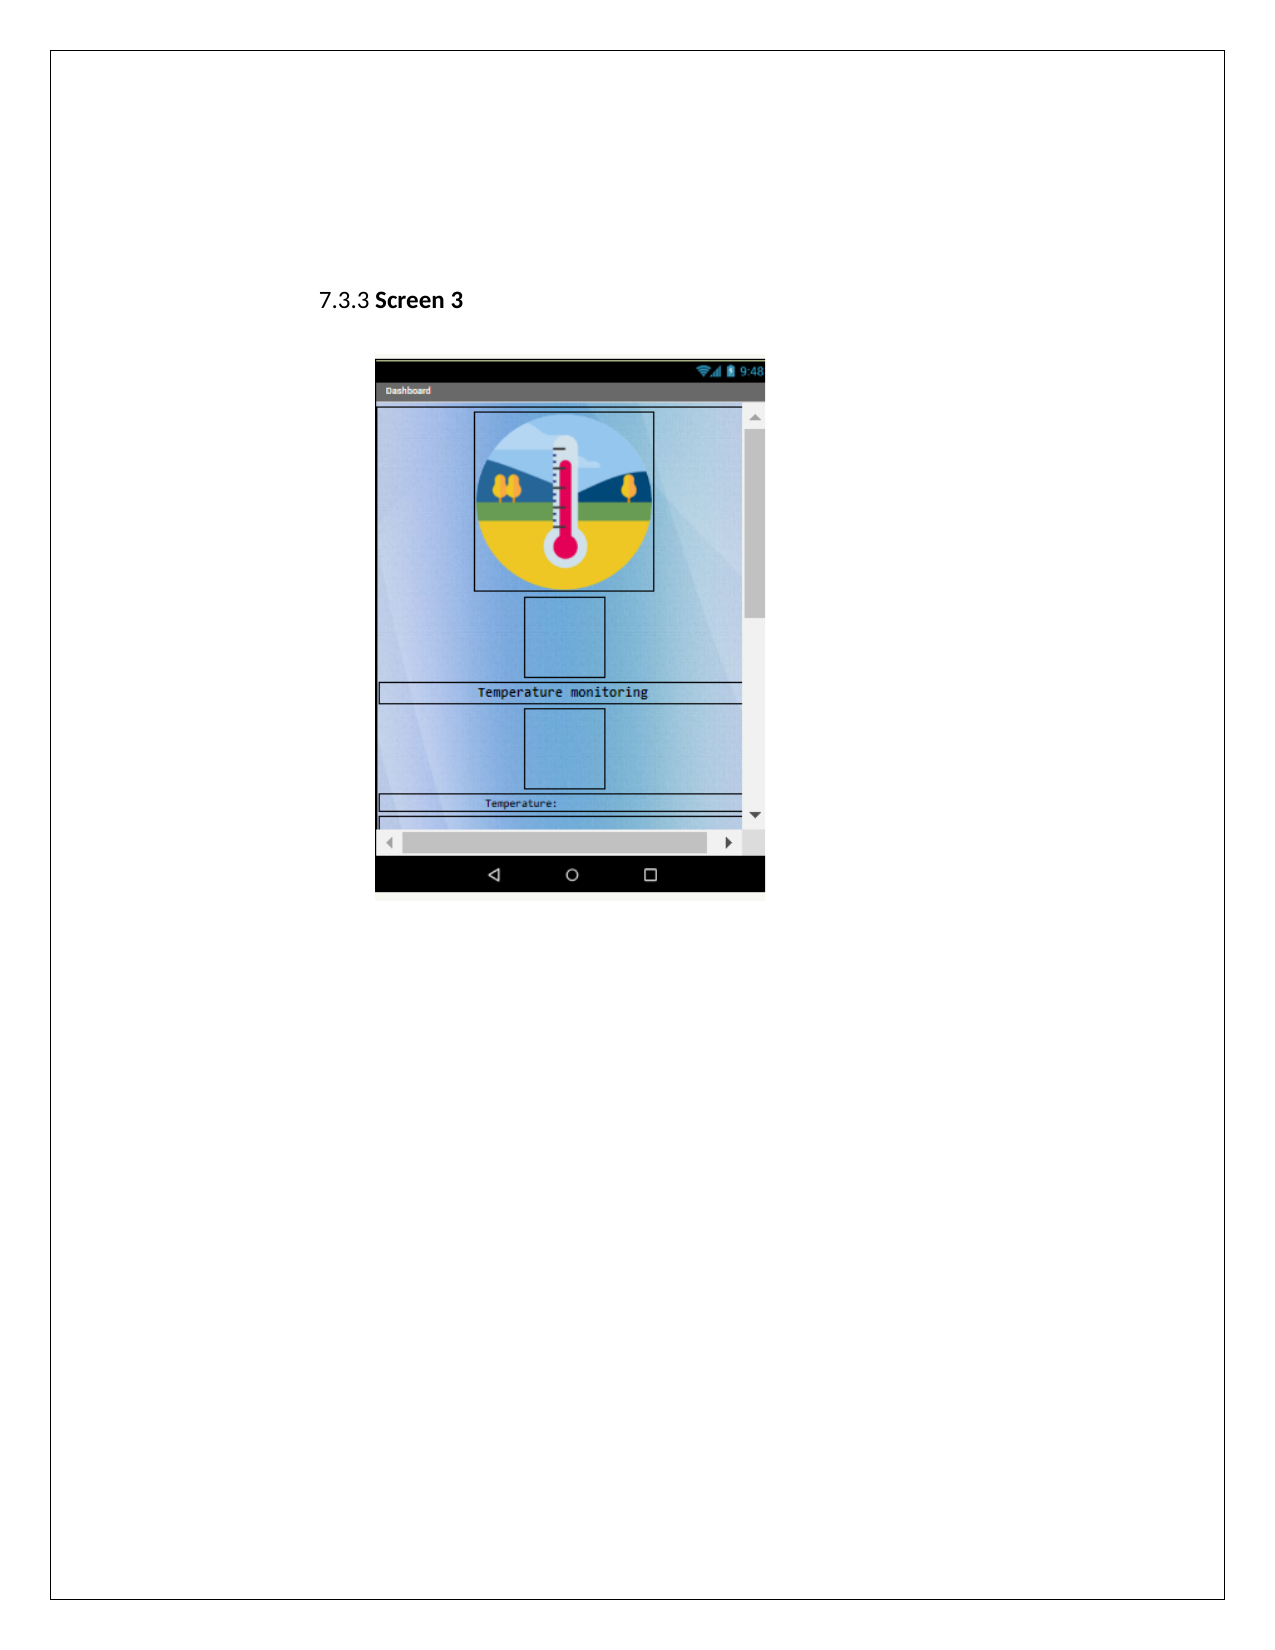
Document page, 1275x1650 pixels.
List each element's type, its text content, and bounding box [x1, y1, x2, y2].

picture [375, 354, 765, 901]
subtitle 7.3.3 Screen 3 [319, 284, 1125, 314]
